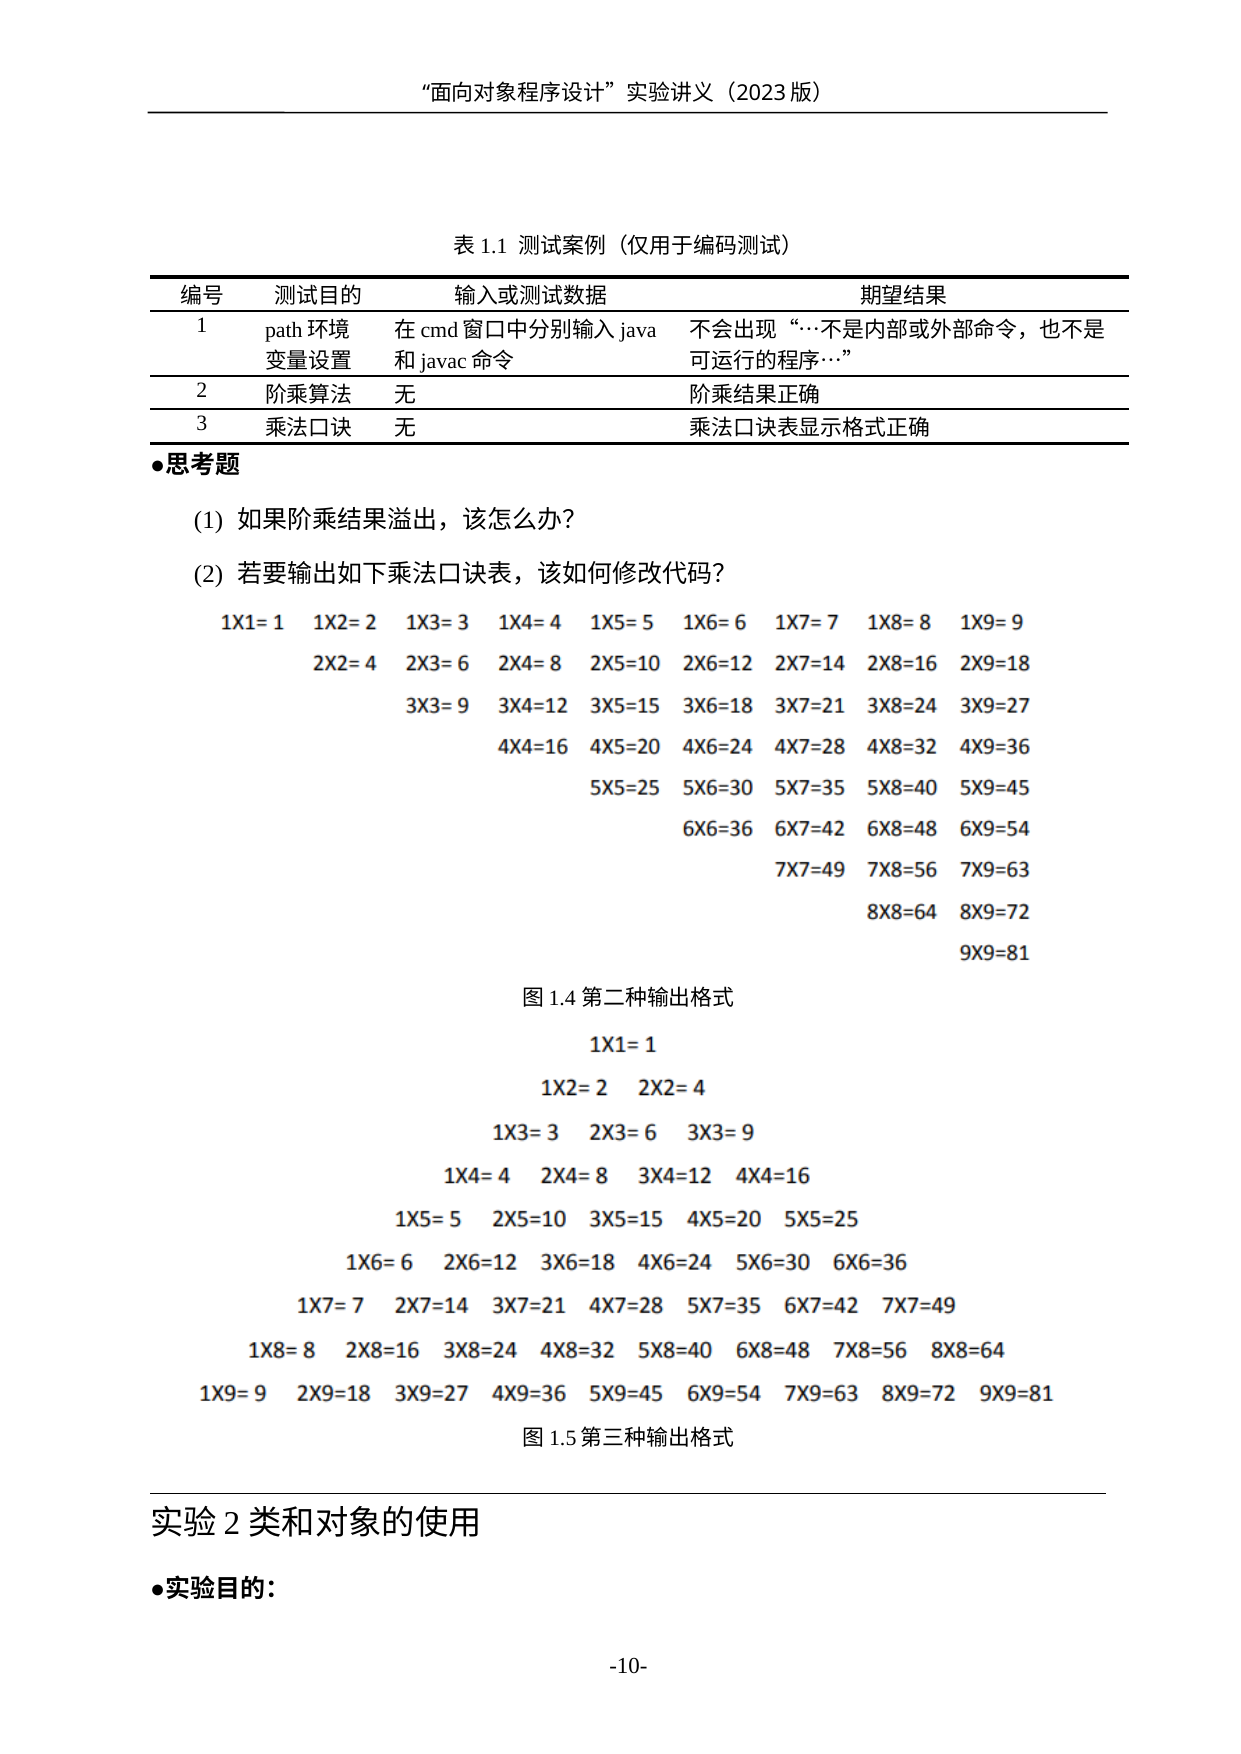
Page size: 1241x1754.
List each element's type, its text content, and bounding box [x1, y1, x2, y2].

table_cell 不会出现“…不是内部或外部命令，也不是可运行的程序…” [678, 312, 1129, 375]
table_cell path环境变量设置 [254, 312, 383, 375]
table_header 输入或测试数据 [383, 279, 678, 310]
table_cell 乘法口诀表显示格式正确 [678, 410, 1129, 442]
picture [194, 1027, 1062, 1408]
subtitle 实验2 类和对象的使用 [150, 1494, 1106, 1544]
table_cell 无 [383, 377, 678, 408]
table_cell 阶乘结果正确 [678, 377, 1129, 408]
table_cell 阶乘算法 [254, 377, 383, 408]
text 图1.5第三种输出格式 [150, 1420, 1106, 1452]
table_cell 1 [150, 312, 253, 375]
text ●实验目的： [150, 1568, 1106, 1604]
table_cell 乘法口诀 [254, 410, 383, 442]
text ●思考题 [150, 445, 1106, 481]
list 如果阶乘结果溢出，该怎么办？ [194, 499, 1106, 535]
table_cell 在cmd窗口中分别输入java和javac命令 [383, 312, 678, 375]
table_header 测试目的 [254, 279, 383, 310]
table_header 编号 [150, 279, 253, 310]
text 表1.1 测试案例（仅用于编码测试） [150, 228, 1106, 259]
list 若要输出如下乘法口诀表，该如何修改代码？ [194, 553, 1106, 590]
text 图1.4 第二种输出格式 [150, 980, 1106, 1012]
table_cell 无 [383, 410, 678, 442]
table_header 期望结果 [678, 279, 1129, 310]
table_cell 3 [150, 410, 253, 442]
picture [213, 607, 1043, 968]
table_cell 2 [150, 377, 253, 408]
